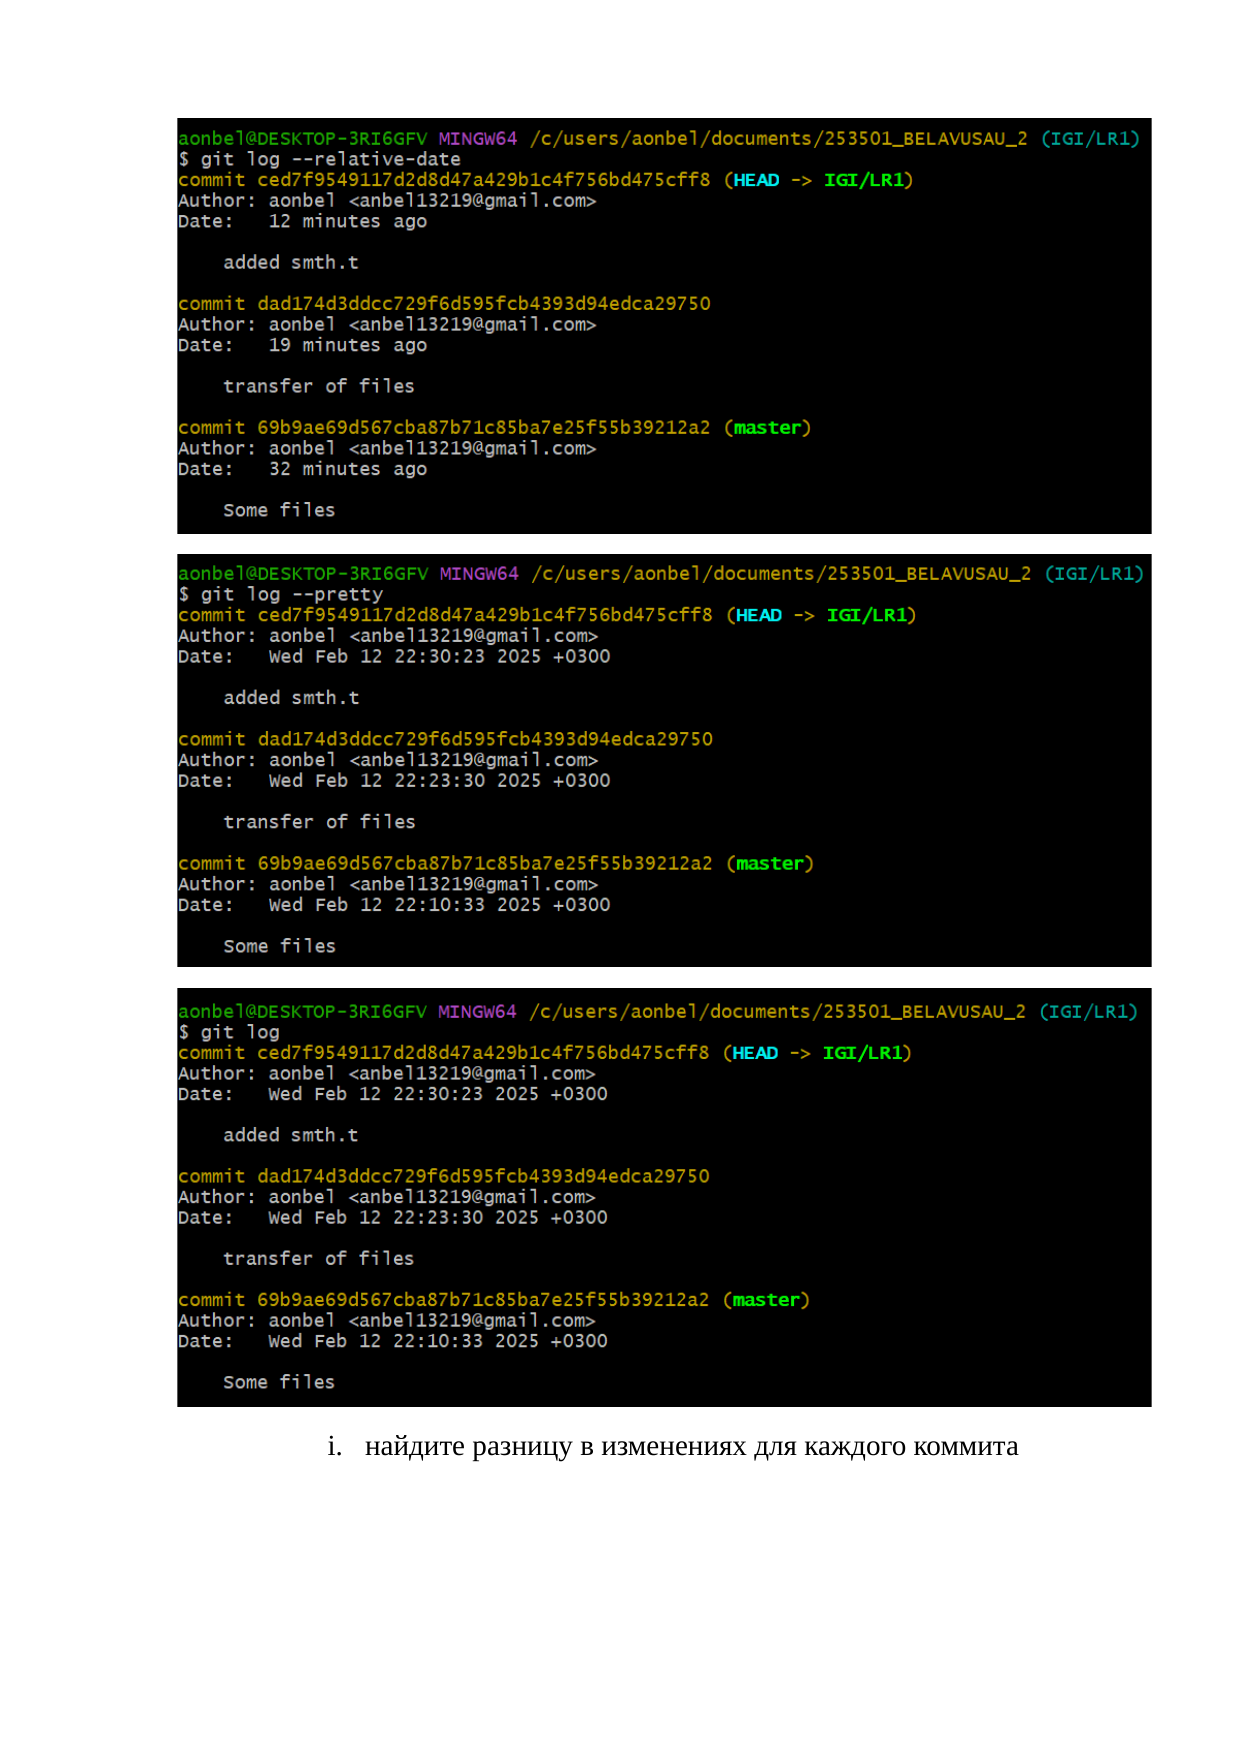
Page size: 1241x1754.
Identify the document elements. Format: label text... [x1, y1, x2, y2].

picture [177, 118, 1152, 534]
list найдите разницу в изменениях для каждого коммита [327, 1428, 1152, 1461]
picture [177, 988, 1152, 1407]
picture [177, 554, 1152, 967]
